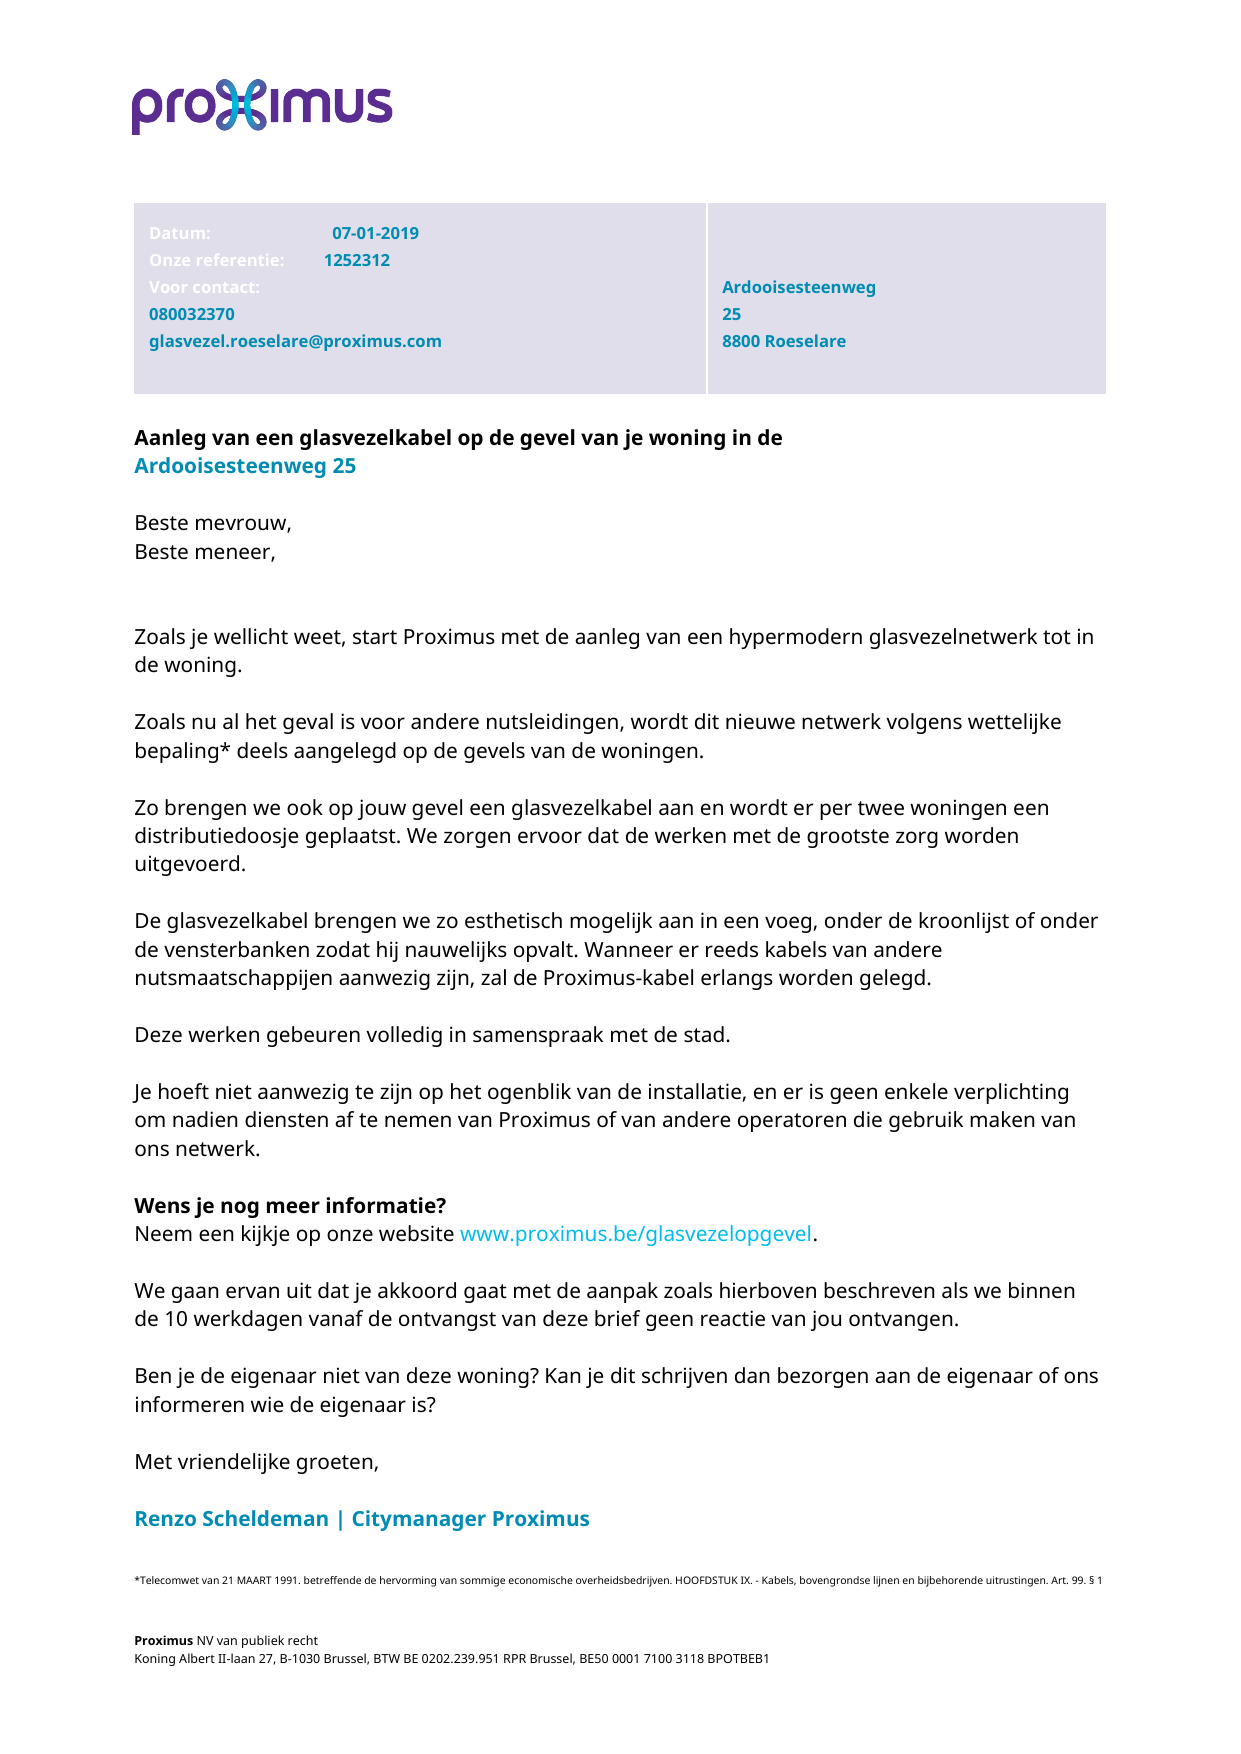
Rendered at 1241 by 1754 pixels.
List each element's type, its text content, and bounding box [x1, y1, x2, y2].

text *Telecomwet van 21 MAART 1991. betreffende de hervorming van sommige economische overheidsbedrijven. HOOFDSTUK IX. - Kabels, bovengrondse lijnen en bijbehorende uitrustingen. Art. 99. § 1 [134, 1561, 1106, 1588]
text Ardooisesteenweg 25 [134, 451, 1106, 480]
text Neem een kijkje op onze website www.proximus.be/glasvezelopgevel. [134, 1219, 1106, 1248]
text Aanleg van een glasvezelkabel op de gevel van je woning in de [134, 423, 1106, 451]
text We gaan ervan uit dat je akkoord gaat met de aanpak zoals hierboven beschreven als we binnen de 10 werkdagen vanaf de ontvangst van deze brief geen reactie van jou ontvangen. [134, 1276, 1106, 1333]
text Beste meneer, [134, 537, 1106, 565]
text Ben je de eigenaar niet van deze woning? Kan je dit schrijven dan bezorgen aan de eigenaar of ons informeren wie de eigenaar is? [134, 1361, 1106, 1418]
text Met vriendelijke groeten, [134, 1447, 1106, 1475]
text Je hoeft niet aanwezig te zijn op het ogenblik van de installatie, en er is geen enkele verplichting om nadien diensten af te nemen van Proximus of van andere operatoren die gebruik maken van ons netwerk. [134, 1077, 1106, 1162]
table_header Datum: 07-01-2019 Onze referentie: 1252312 Voor contact: 080032370 glasvezel.roeselare@proximus.com [134, 203, 706, 394]
text Beste mevrouw, [134, 508, 1106, 537]
text De glasvezelkabel brengen we zo esthetisch mogelijk aan in een voeg, onder de kroonlijst of onder de vensterbanken zodat hij nauwelijks opvalt. Wanneer er reeds kabels van andere nutsmaatschappijen aanwezig zijn, zal de Proximus-kabel erlangs worden gelegd. [134, 906, 1106, 992]
table_header Ardooisesteenweg 25 8800 Roeselare [708, 203, 1106, 394]
text Renzo Scheldeman | Citymanager Proximus [134, 1504, 1106, 1532]
text Wens je nog meer informatie? [134, 1191, 1106, 1219]
text Deze werken gebeuren volledig in samenspraak met de stad. [134, 1020, 1106, 1049]
text Zoals nu al het geval is voor andere nutsleidingen, wordt dit nieuwe netwerk volgens wettelijke bepaling* deels aangelegd op de gevels van de woningen. [134, 707, 1106, 764]
picture [0, 0, 1241, 149]
text Zoals je wellicht weet, start Proximus met de aanleg van een hypermodern glasvezelnetwerk tot in de woning. [134, 622, 1106, 679]
text Zo brengen we ook op jouw gevel een glasvezelkabel aan en wordt er per twee woningen een distributiedoosje geplaatst. We zorgen ervoor dat de werken met de grootste zorg worden uitgevoerd. [134, 793, 1106, 878]
